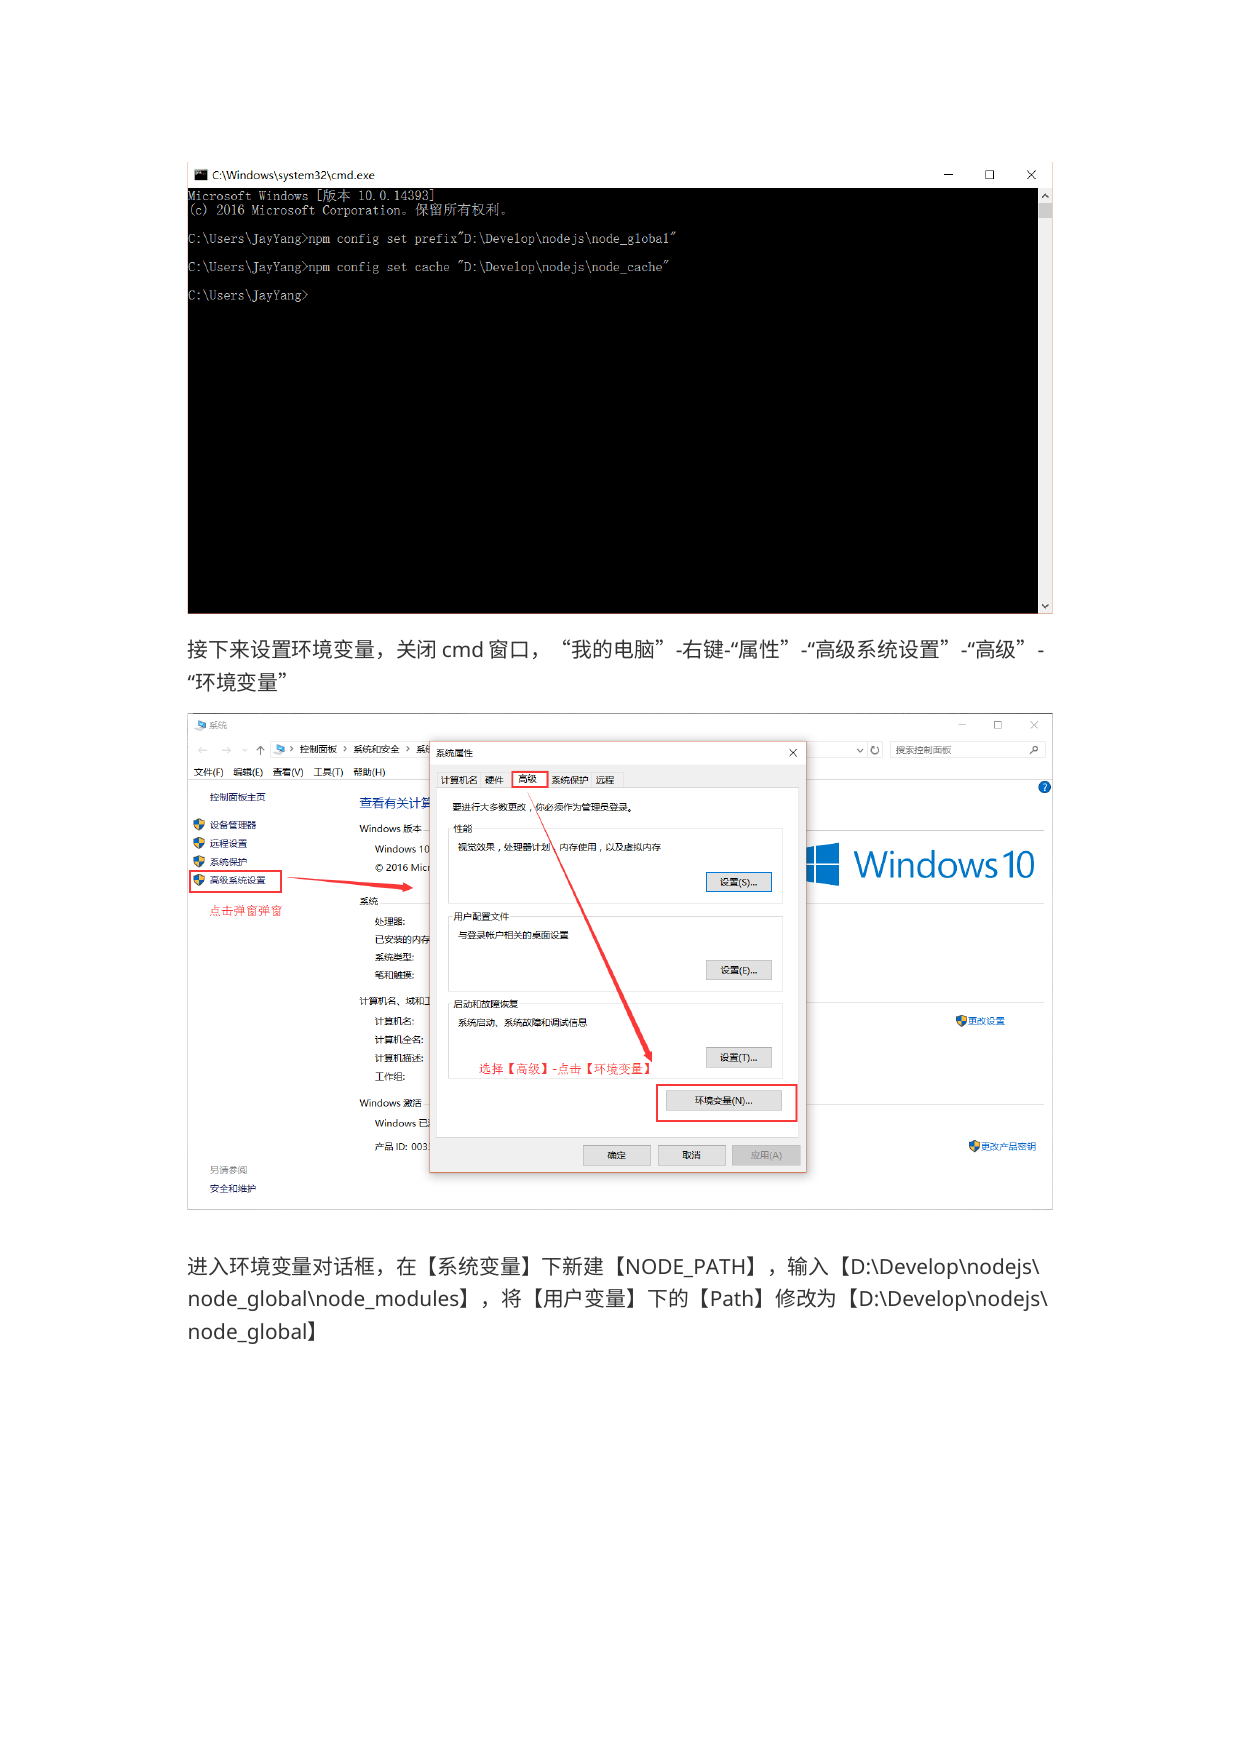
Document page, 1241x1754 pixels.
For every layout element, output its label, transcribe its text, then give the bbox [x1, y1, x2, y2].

picture [187, 713, 1053, 1210]
picture [187, 162, 1053, 614]
text 接下来设置环境变量，关闭cmd窗口，“我的电脑”-右键-“属性”-“高级系统设置”-“高级”-“环境变量” [187, 633, 1053, 698]
text 进入环境变量对话框，在【系统变量】下新建【NODE_PATH】，输入【D:\Develop\nodejs\node_global\node_modules】，将【用户变量】下的【Path】修改为【D:\Develop\nodejs\node_global】 [187, 1249, 1053, 1346]
